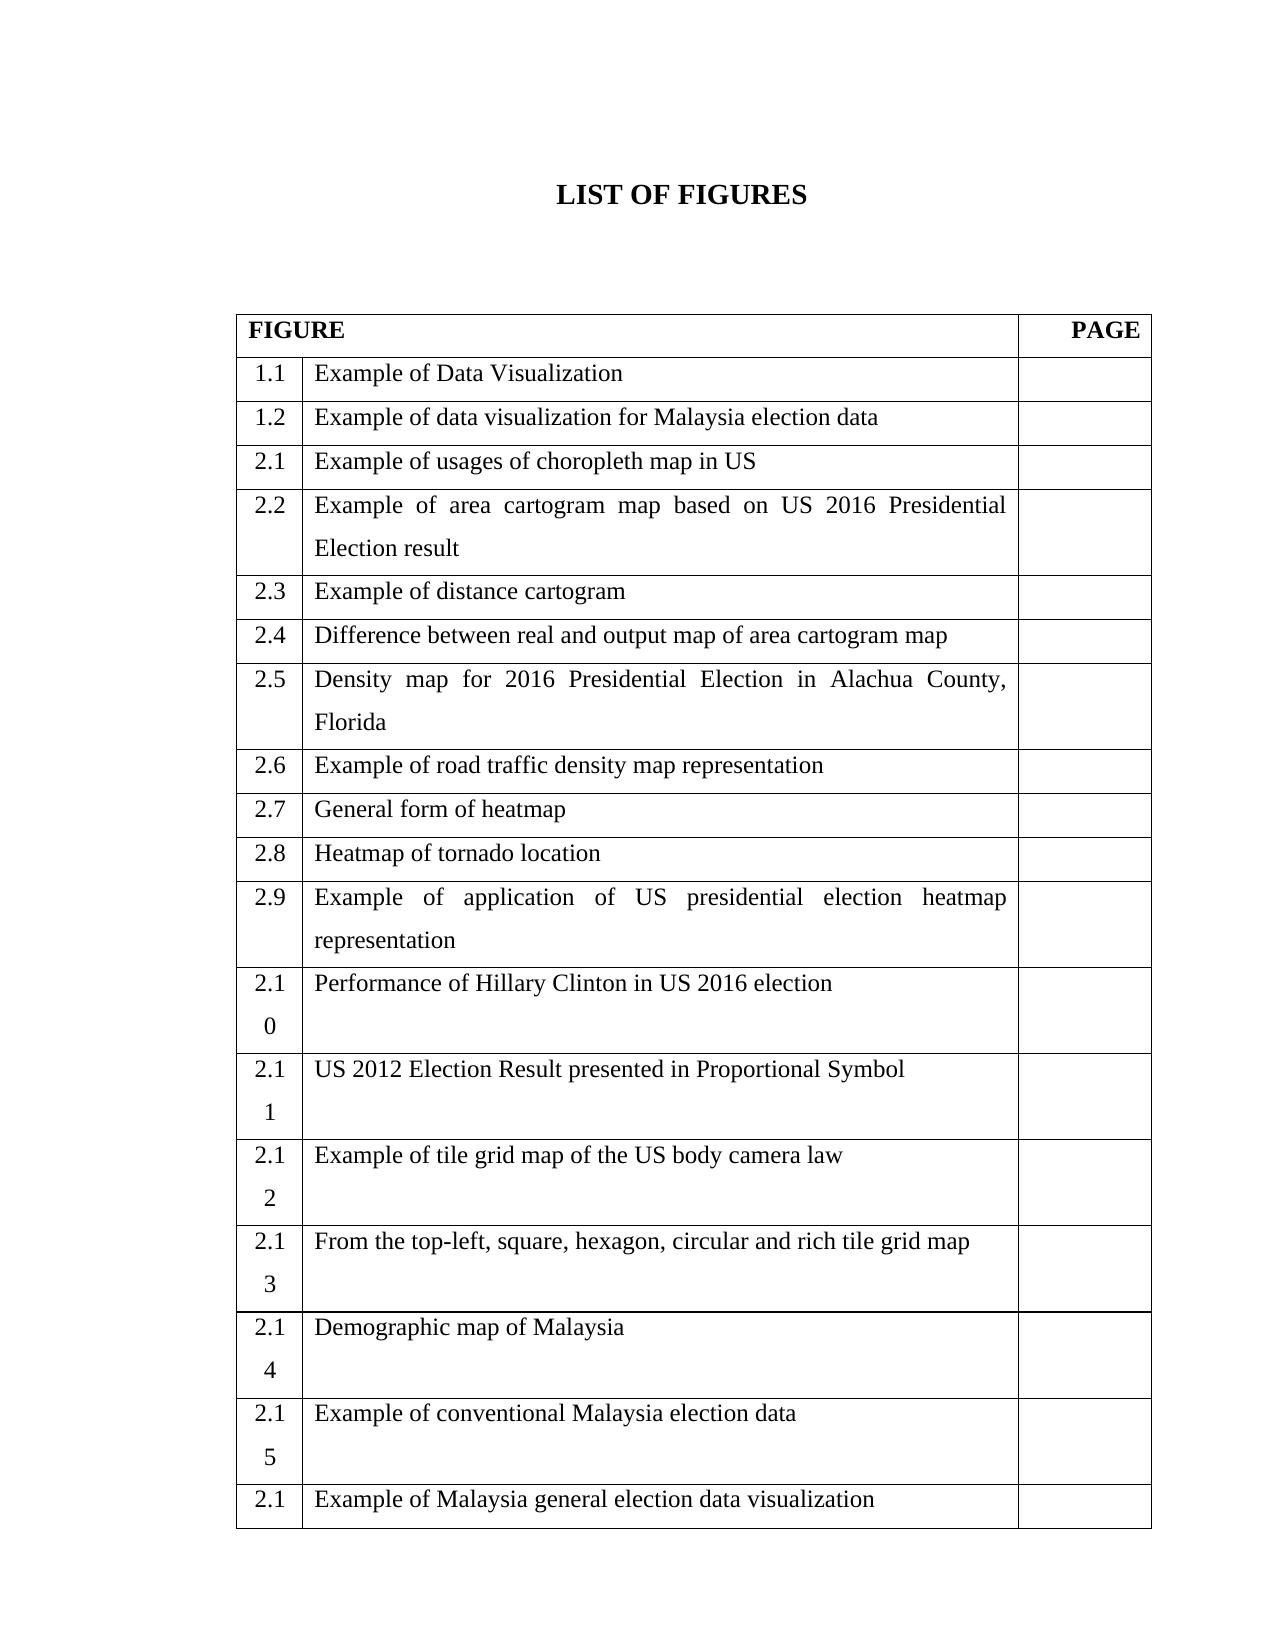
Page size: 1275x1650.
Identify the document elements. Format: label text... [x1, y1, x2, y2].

table_cell 2.10 [237, 968, 302, 1053]
table_cell [1019, 1054, 1151, 1139]
table_cell [1019, 882, 1151, 967]
table_cell Example of usages of choropleth map in US [303, 446, 1018, 489]
table_cell 2.11 [237, 1054, 302, 1139]
table_cell [1019, 576, 1151, 619]
table_cell Difference between real and output map of area cartogram map [303, 620, 1018, 663]
table_cell Example of Malaysia general election data visualization [303, 1485, 1018, 1528]
table_cell [1019, 620, 1151, 663]
table_cell Example of application of US presidential election heatmap representation [303, 882, 1018, 967]
table_cell 2.2 [237, 490, 302, 575]
table_cell [1019, 1399, 1151, 1483]
table_cell 2.7 [237, 794, 302, 837]
table_cell Example of Data Visualization [303, 358, 1018, 401]
table_cell General form of heatmap [303, 794, 1018, 837]
table_cell 2.6 [237, 750, 302, 793]
table_cell [1019, 838, 1151, 881]
table_cell 2.8 [237, 838, 302, 881]
table_cell Example of conventional Malaysia election data [303, 1399, 1018, 1483]
table_cell [1019, 1140, 1151, 1225]
table_cell [1019, 358, 1151, 401]
text LIST OF FIGURES [236, 177, 1127, 211]
table_cell From the top-left, square, hexagon, circular and rich tile grid map [303, 1226, 1018, 1311]
table_cell Example of tile grid map of the US body camera law [303, 1140, 1018, 1225]
table_cell 2.5 [237, 664, 302, 749]
table_cell 2.16 [237, 1485, 302, 1528]
table_cell [1019, 1313, 1151, 1397]
table_header FIGURE [237, 315, 1018, 357]
table_cell 2.12 [237, 1140, 302, 1225]
table_cell [1019, 750, 1151, 793]
table_cell 2.15 [237, 1399, 302, 1483]
table_cell Example of area cartogram map based on US 2016 Presidential Election result [303, 490, 1018, 575]
table_cell 2.1 [237, 446, 302, 489]
table_cell Demographic map of Malaysia [303, 1313, 1018, 1397]
table_cell [1019, 402, 1151, 445]
table_cell 1.1 [237, 358, 302, 401]
table_cell US 2012 Election Result presented in Proportional Symbol [303, 1054, 1018, 1139]
table_cell 2.14 [237, 1313, 302, 1397]
table_cell Example of data visualization for Malaysia election data [303, 402, 1018, 445]
table_cell 2.4 [237, 620, 302, 663]
table_cell Example of road traffic density map representation [303, 750, 1018, 793]
table_cell Performance of Hillary Clinton in US 2016 election [303, 968, 1018, 1053]
table_cell [1019, 968, 1151, 1053]
table_cell 2.9 [237, 882, 302, 967]
table_cell [1019, 446, 1151, 489]
table_cell [1019, 1485, 1151, 1528]
table_cell 2.13 [237, 1226, 302, 1311]
table_cell [1019, 664, 1151, 749]
table_cell [1019, 1226, 1151, 1311]
table_cell Example of distance cartogram [303, 576, 1018, 619]
table_cell 1.2 [237, 402, 302, 445]
table_cell Heatmap of tornado location [303, 838, 1018, 881]
table_header PAGE [1019, 315, 1151, 357]
table_cell [1019, 794, 1151, 837]
table_cell [1019, 490, 1151, 575]
table_cell 2.3 [237, 576, 302, 619]
table_cell Density map for 2016 Presidential Election in Alachua County, Florida [303, 664, 1018, 749]
